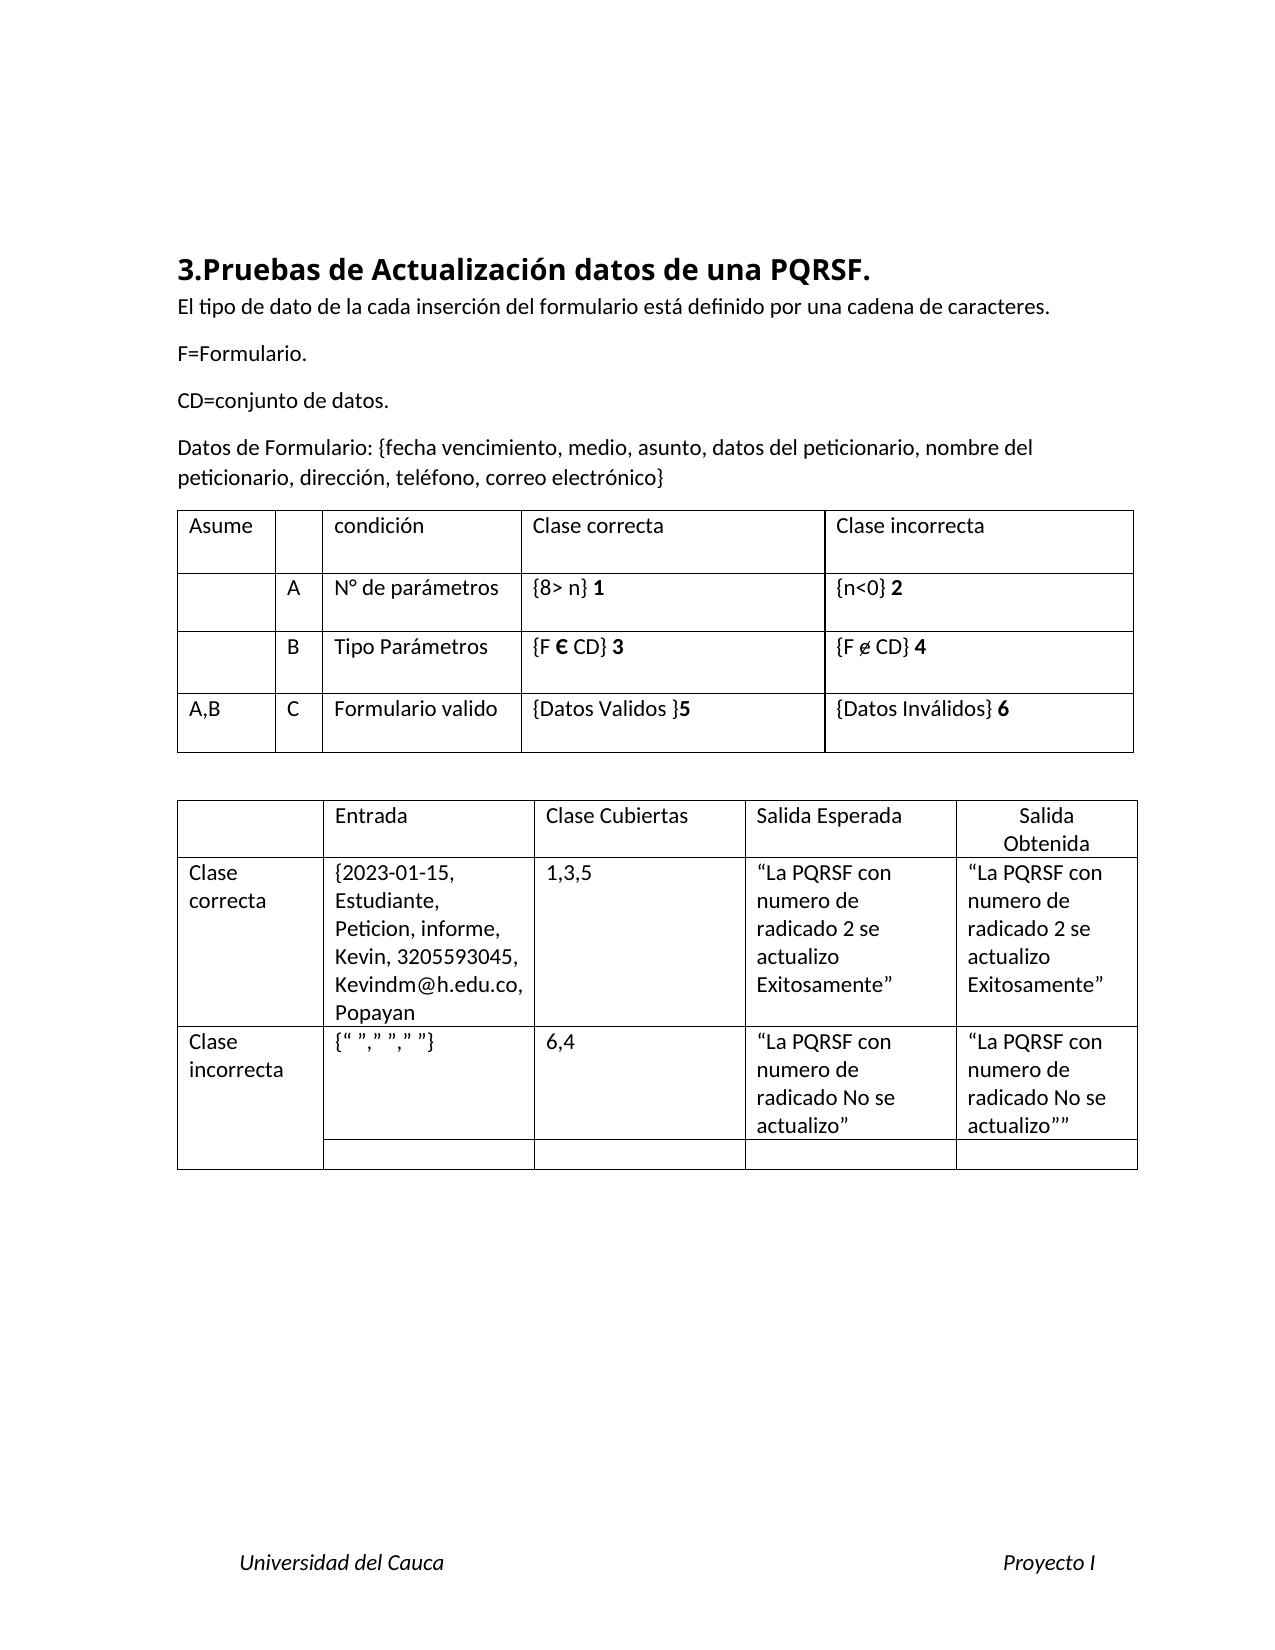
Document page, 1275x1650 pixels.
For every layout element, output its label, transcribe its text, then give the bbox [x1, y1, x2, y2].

table_cell {Datos Validos }5 [522, 694, 824, 752]
table_cell [746, 1140, 956, 1168]
table_cell [178, 632, 275, 693]
table_cell [178, 574, 275, 631]
table_cell {F Є CD} 3 [522, 632, 824, 693]
table_cell {2023-01-15, Estudiante, Peticion, informe, Kevin, 3205593045, Kevindm@h.edu.co, Popayan [324, 858, 534, 1026]
text Datos de Formulario: {fecha vencimiento, medio, asunto, datos del peticionario, nombre del peticionario, dirección, teléfono, correo electrónico} [177, 433, 1098, 491]
table_header Salida Obtenida [957, 801, 1137, 857]
table_header Clase Cubiertas [535, 801, 745, 857]
table_cell Clase incorrecta [178, 1027, 323, 1168]
table_header Asume [178, 511, 275, 572]
table_cell B [276, 632, 322, 693]
table_cell [957, 1140, 1137, 1168]
subtitle 3.Pruebas de Actualización datos de una PQRSF. [177, 250, 1098, 289]
table_cell 1,3,5 [535, 858, 745, 1026]
table_cell “La PQRSF con numero de radicado No se actualizo” [746, 1027, 956, 1139]
table_header [276, 511, 322, 572]
table_cell “La PQRSF con numero de radicado 2 se actualizo Exitosamente” [957, 858, 1137, 1026]
table_cell 6,4 [535, 1027, 745, 1139]
table_header Salida Esperada [746, 801, 956, 857]
table_cell N° de parámetros [323, 574, 521, 631]
table_cell Clase correcta [178, 858, 323, 1026]
table_header Entrada [324, 801, 534, 857]
table_header [178, 801, 323, 857]
table_cell Formulario valido [323, 694, 521, 752]
text El tipo de dato de la cada inserción del formulario está definido por una cadena de caracteres. [177, 292, 1098, 321]
table_cell A [276, 574, 322, 631]
table_cell {F ɇ CD} 4 [826, 632, 1133, 693]
table_cell “La PQRSF con numero de radicado 2 se actualizo Exitosamente” [746, 858, 956, 1026]
table_cell {8> n} 1 [522, 574, 824, 631]
table_cell Tipo Parámetros [323, 632, 521, 693]
table_cell A,B [178, 694, 275, 752]
table_header condición [323, 511, 521, 572]
table_cell {Datos Inválidos} 6 [826, 694, 1133, 752]
table_cell C [276, 694, 322, 752]
text F=Formulario. [177, 339, 1098, 367]
table_cell “La PQRSF con numero de radicado No se actualizo”” [957, 1027, 1137, 1139]
table_header Clase incorrecta [826, 511, 1133, 572]
text CD=conjunto de datos. [177, 386, 1098, 414]
table_cell {“ ”,” ”,” ”} [324, 1027, 534, 1139]
table_header Clase correcta [522, 511, 824, 572]
table_cell [324, 1140, 534, 1168]
table_cell [535, 1140, 745, 1168]
table_cell {n<0} 2 [826, 574, 1133, 631]
